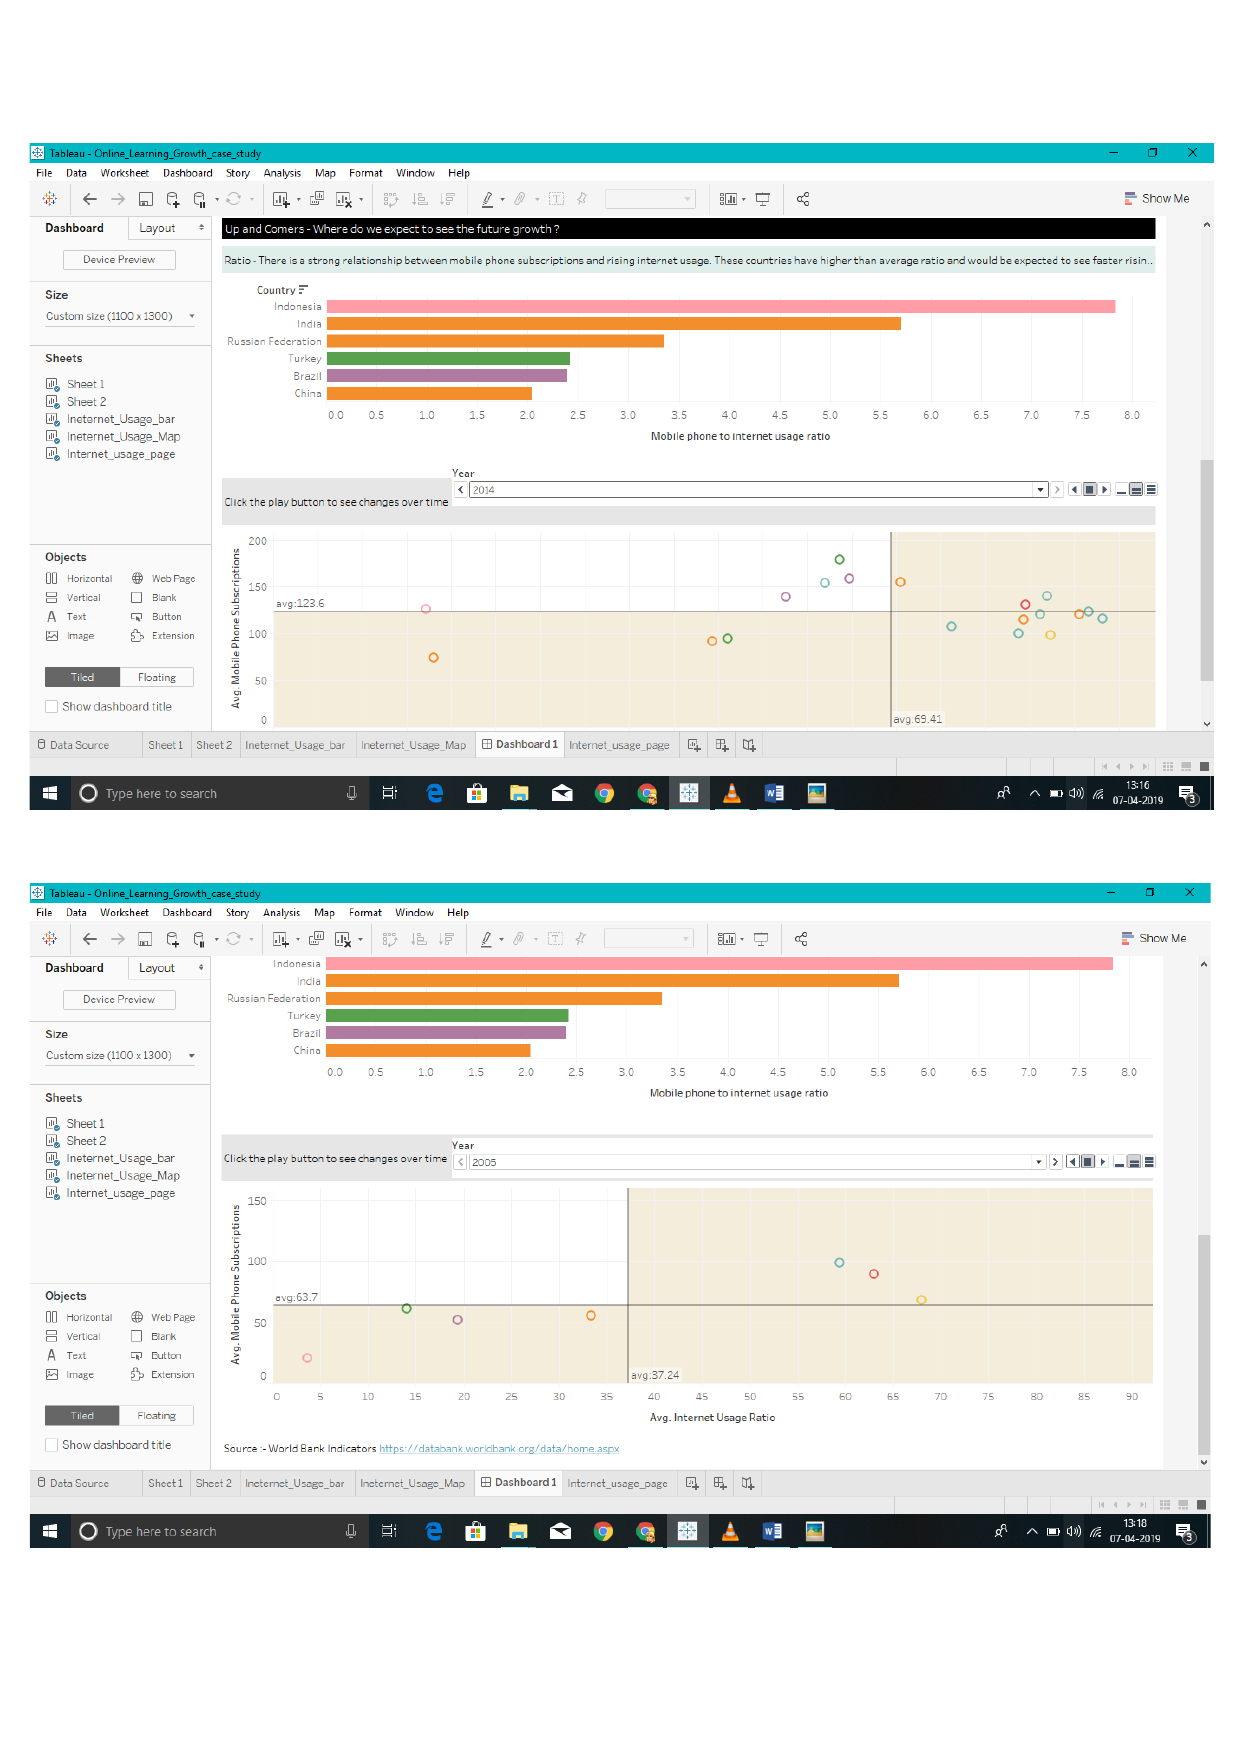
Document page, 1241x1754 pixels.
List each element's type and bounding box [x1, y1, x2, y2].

picture [29, 143, 1214, 810]
picture [29, 883, 1211, 1548]
